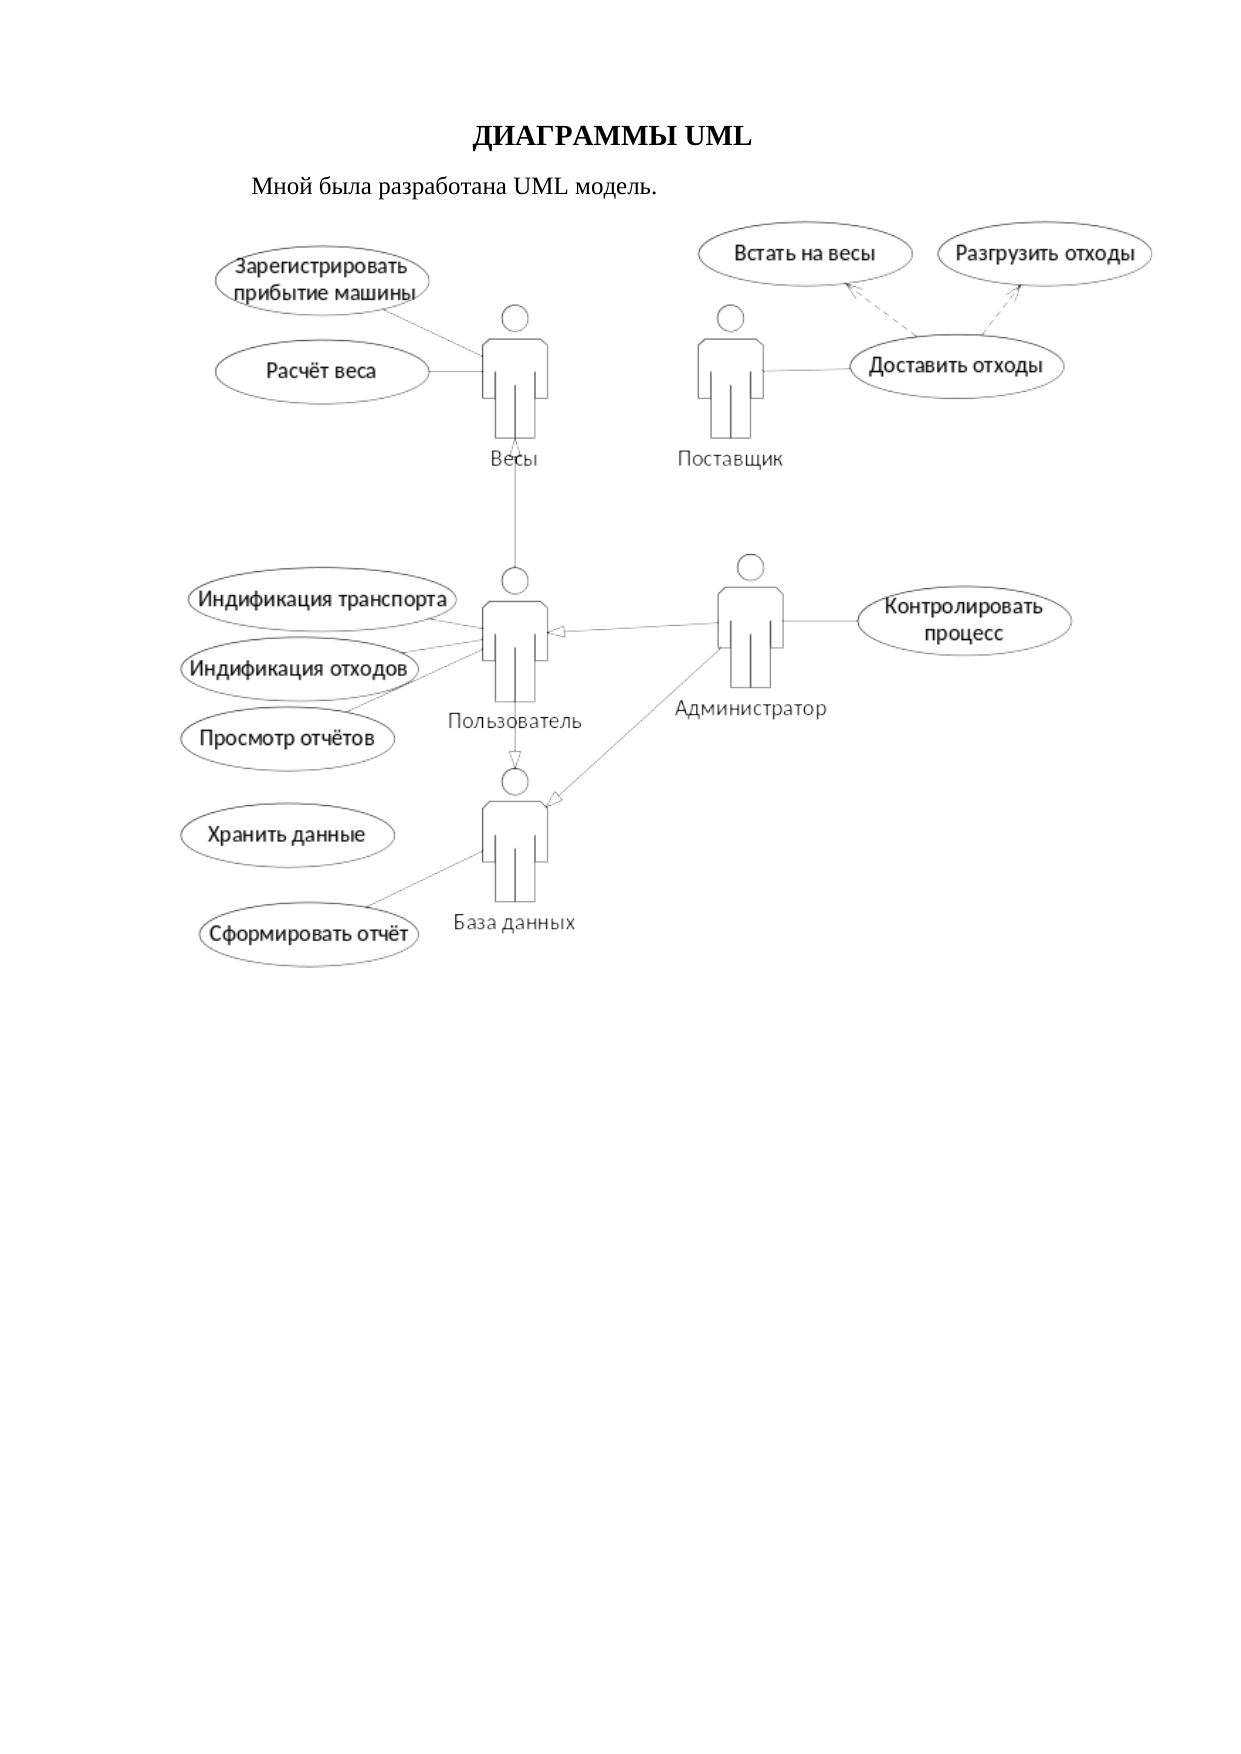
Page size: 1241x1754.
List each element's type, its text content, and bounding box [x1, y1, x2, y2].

text ДИАГРАММЫ UML [398, 118, 1152, 152]
text Мной была разработана UML модель. [177, 171, 1152, 200]
